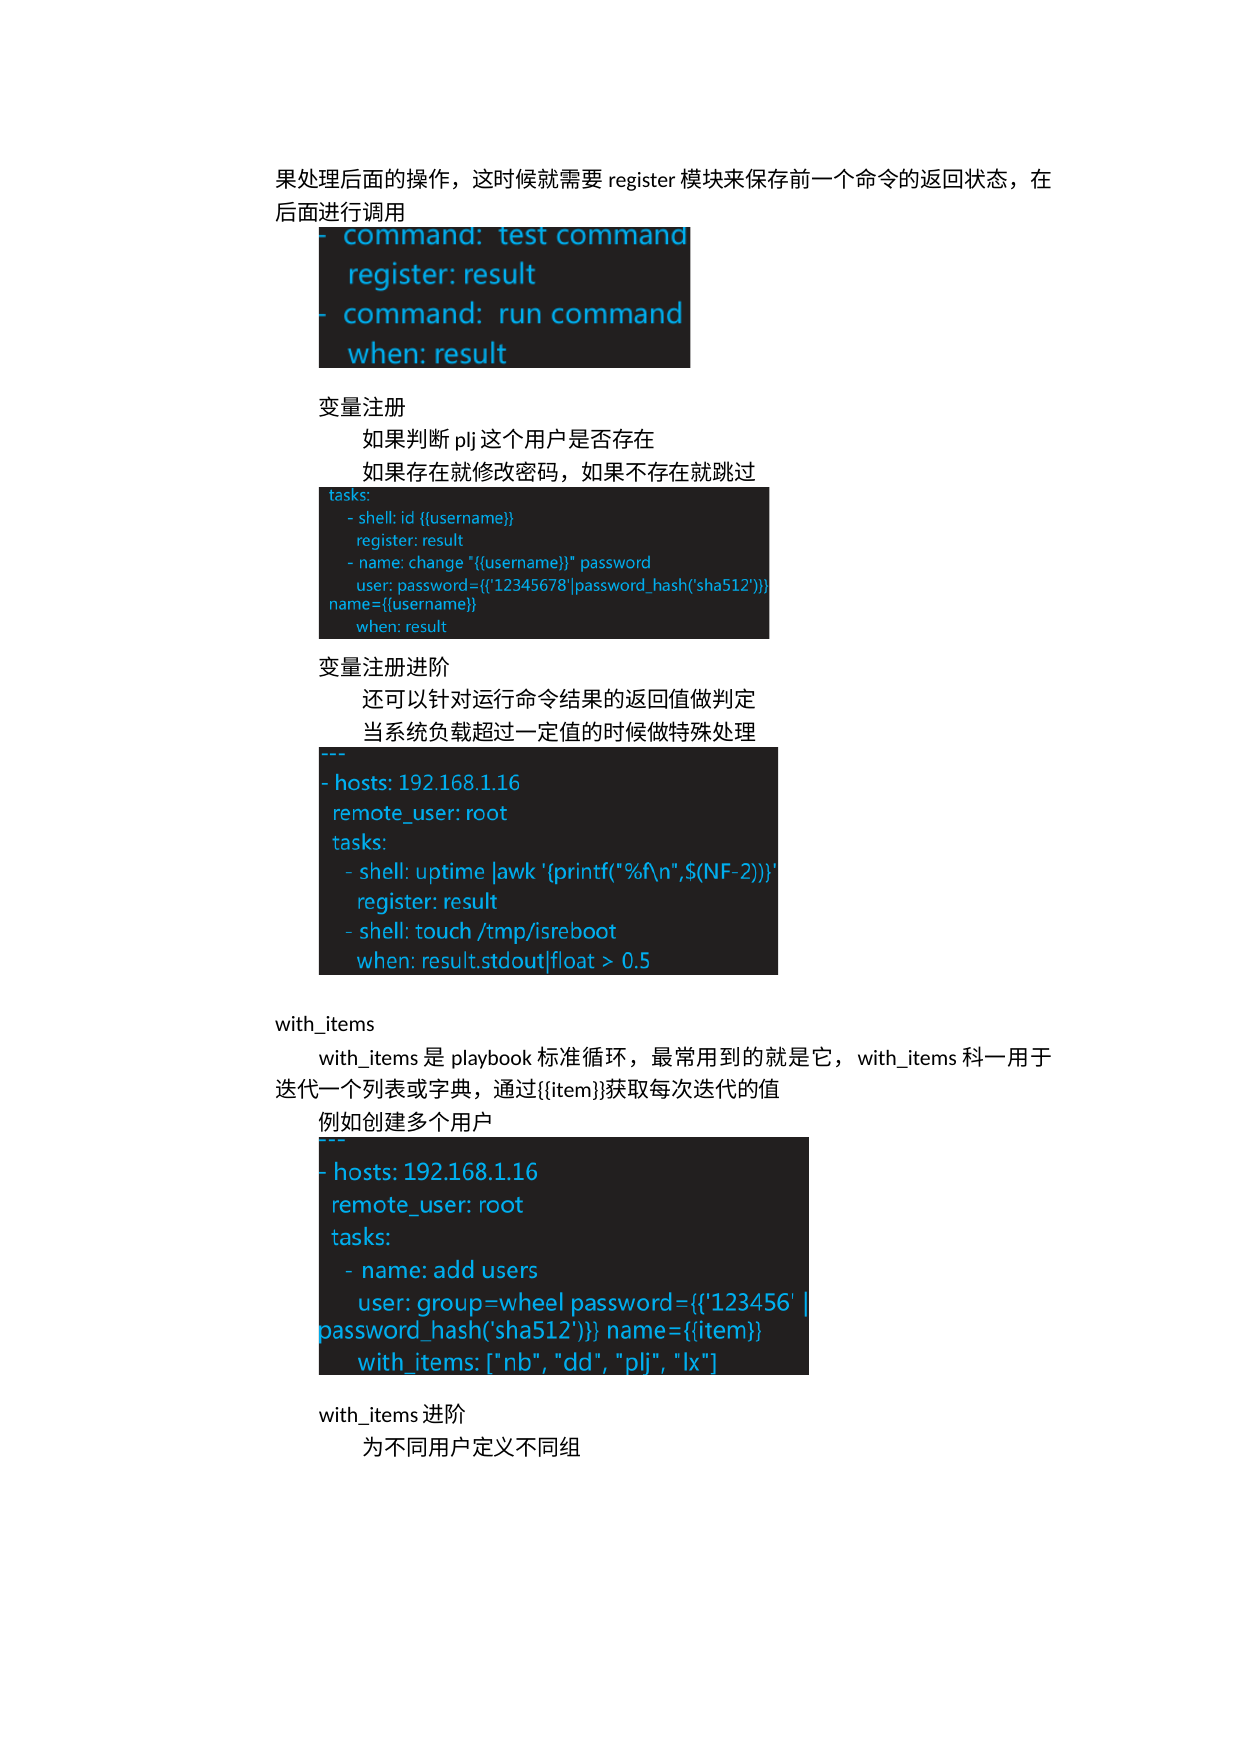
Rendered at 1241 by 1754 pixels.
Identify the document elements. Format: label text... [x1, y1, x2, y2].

text 变量注册进阶 [275, 649, 1053, 682]
text 还可以针对运行命令结果的返回值做判定 [319, 682, 1053, 714]
text with_items进阶 [275, 1397, 1053, 1429]
picture [318, 1137, 809, 1375]
picture [463, 232, 470, 241]
text with_items [231, 1007, 1053, 1039]
text 如果判断plj这个用户是否存在 [319, 422, 1053, 454]
text 有时候可能还需要更复杂的例子，比如判断前一个命令的执行结果，根据结果处理后面的操作，这时候就需要register模块来保存前一个命令的返回状态，在后面进行调用 [275, 162, 1053, 227]
picture [318, 487, 770, 639]
picture [629, 1360, 634, 1368]
text 当系统负载超过一定值的时候做特殊处理 [319, 714, 1053, 747]
text with_items是playbook标准循环，最常用到的就是它，with_items科一用于迭代一个列表或字典，通过{{item}}获取每次迭代的值 [275, 1039, 1053, 1104]
text 为不同用户定义不同组 [319, 1429, 1053, 1462]
text 变量注册 [275, 389, 1053, 422]
picture [318, 227, 691, 368]
text 例如创建多个用户 [275, 1104, 1053, 1137]
picture [322, 1328, 328, 1336]
picture [675, 232, 682, 241]
picture [318, 747, 779, 975]
text 如果存在就修改密码，如果不存在就跳过 [319, 454, 1053, 487]
